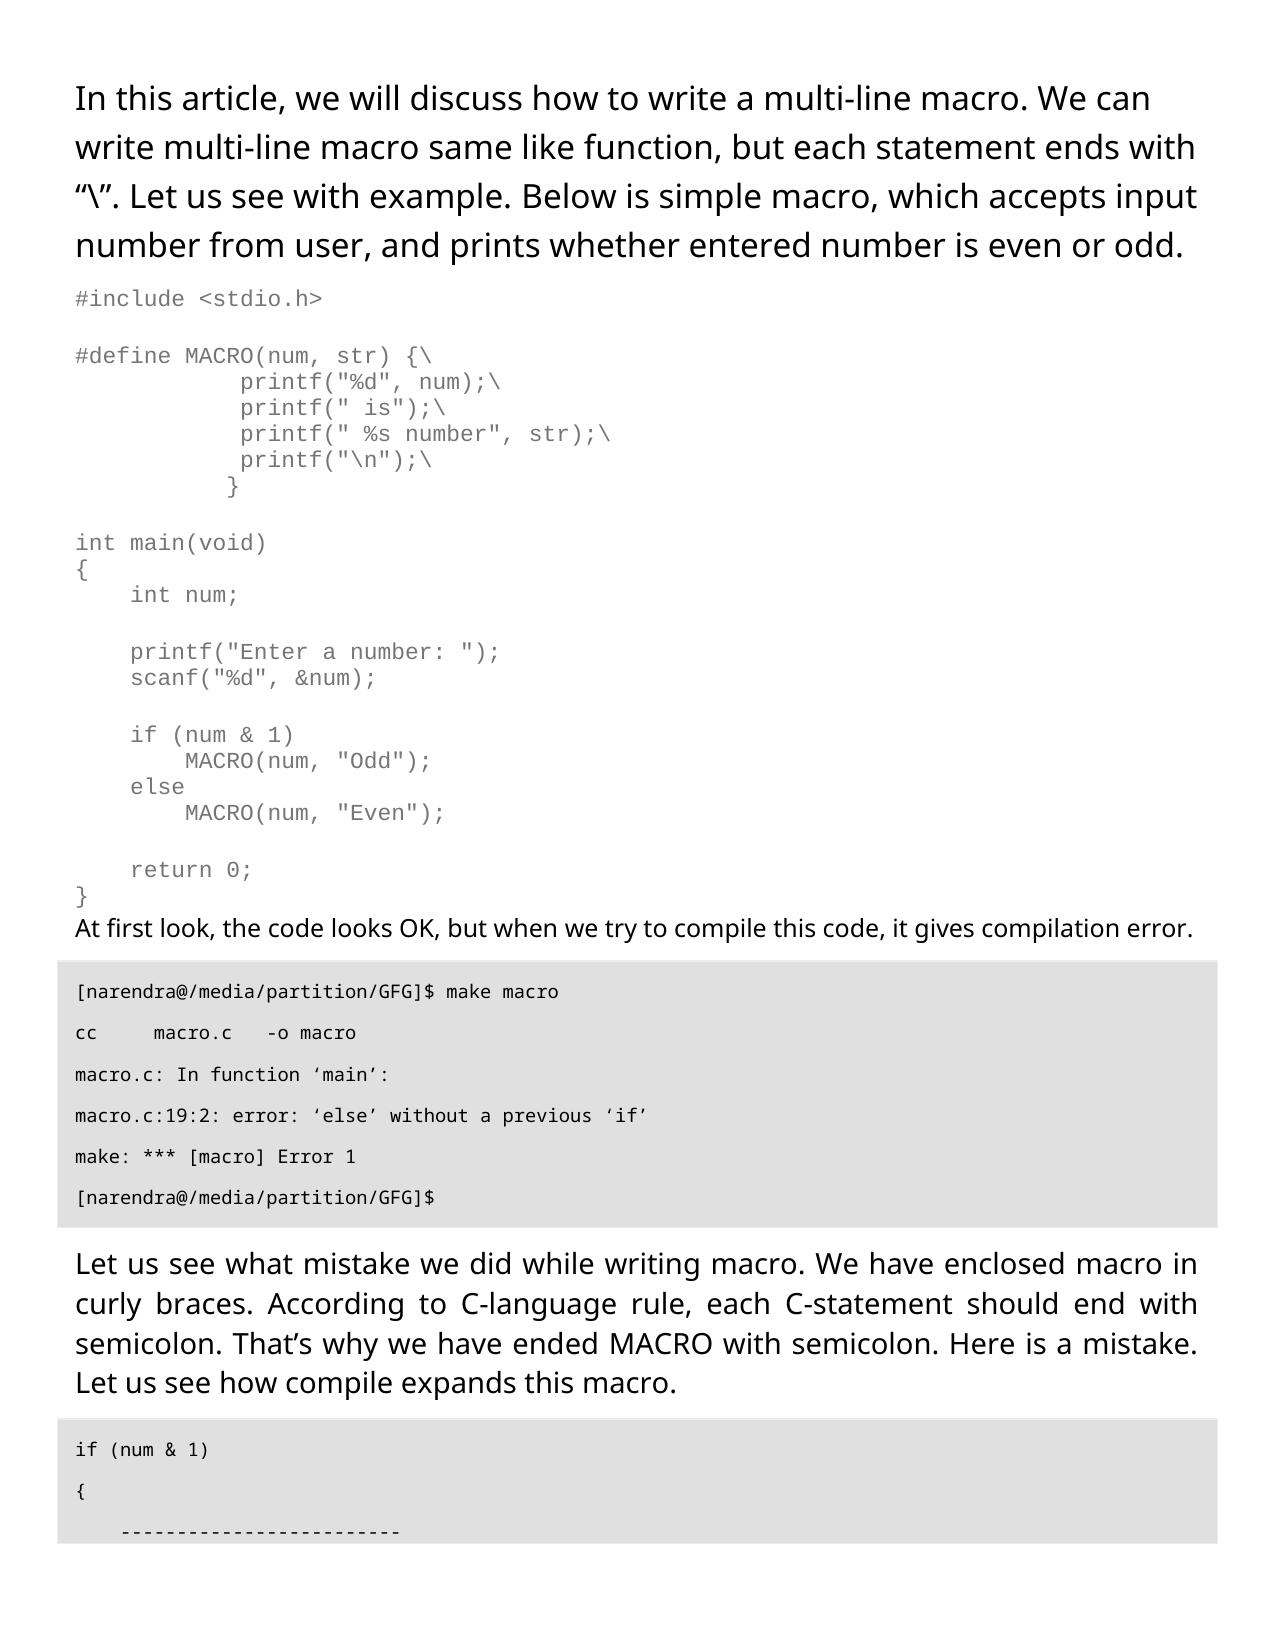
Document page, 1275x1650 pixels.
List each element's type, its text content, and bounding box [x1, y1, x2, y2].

text { [75, 557, 1200, 583]
text if (num & 1) [58, 1420, 1217, 1459]
text printf(" %s number", str);\ [75, 422, 1200, 448]
text int num; [75, 583, 1200, 609]
text printf(" is");\ [75, 397, 1200, 422]
text return 0; [75, 859, 1200, 885]
text else [75, 776, 1200, 802]
text cc macro.c -o macro [58, 1001, 1217, 1043]
text printf("Enter a number: "); [75, 641, 1200, 667]
text At first look, the code looks OK, but when we try to compile this code, it gives compilation error. [75, 911, 1200, 945]
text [58, 1500, 1217, 1543]
text #define MACRO(num, str) {\ [75, 345, 1200, 371]
text #include <stdio.h> [75, 287, 1200, 313]
text [narendra@/media/partition/GFG]$ make macro [58, 962, 1217, 1001]
text [narendra@/media/partition/GFG]$ [58, 1166, 1217, 1227]
text } [75, 474, 1200, 500]
text In this article, we will discuss how to write a multi-line macro. We can write multi-line macro same like function, but each statement ends with “\”. Let us see with example. Below is simple macro, which accepts input number from user, and prints whether entered number is even or odd. [75, 75, 1200, 267]
text macro.c: In function ‘main’: [58, 1043, 1217, 1084]
text printf("%d", num);\ [75, 371, 1200, 397]
text Let us see what mistake we did while writing macro. We have enclosed macro in curly braces. According to C-language rule, each C-statement should end with semicolon. That’s why we have ended MACRO with semicolon. Here is a mistake. Let us see how compile expands this macro. [75, 1244, 1200, 1402]
text int main(void) [75, 532, 1200, 557]
text scanf("%d", &num); [75, 667, 1200, 692]
text make: *** [macro] Error 1 [58, 1125, 1217, 1166]
text MACRO(num, "Even"); [75, 802, 1200, 827]
text MACRO(num, "Odd"); [75, 750, 1200, 776]
text { [58, 1459, 1217, 1500]
text if (num & 1) [75, 724, 1200, 750]
text printf("\n");\ [75, 448, 1200, 474]
text } [75, 885, 1200, 911]
text macro.c:19:2: error: ‘else’ without a previous ‘if’ [58, 1084, 1217, 1125]
